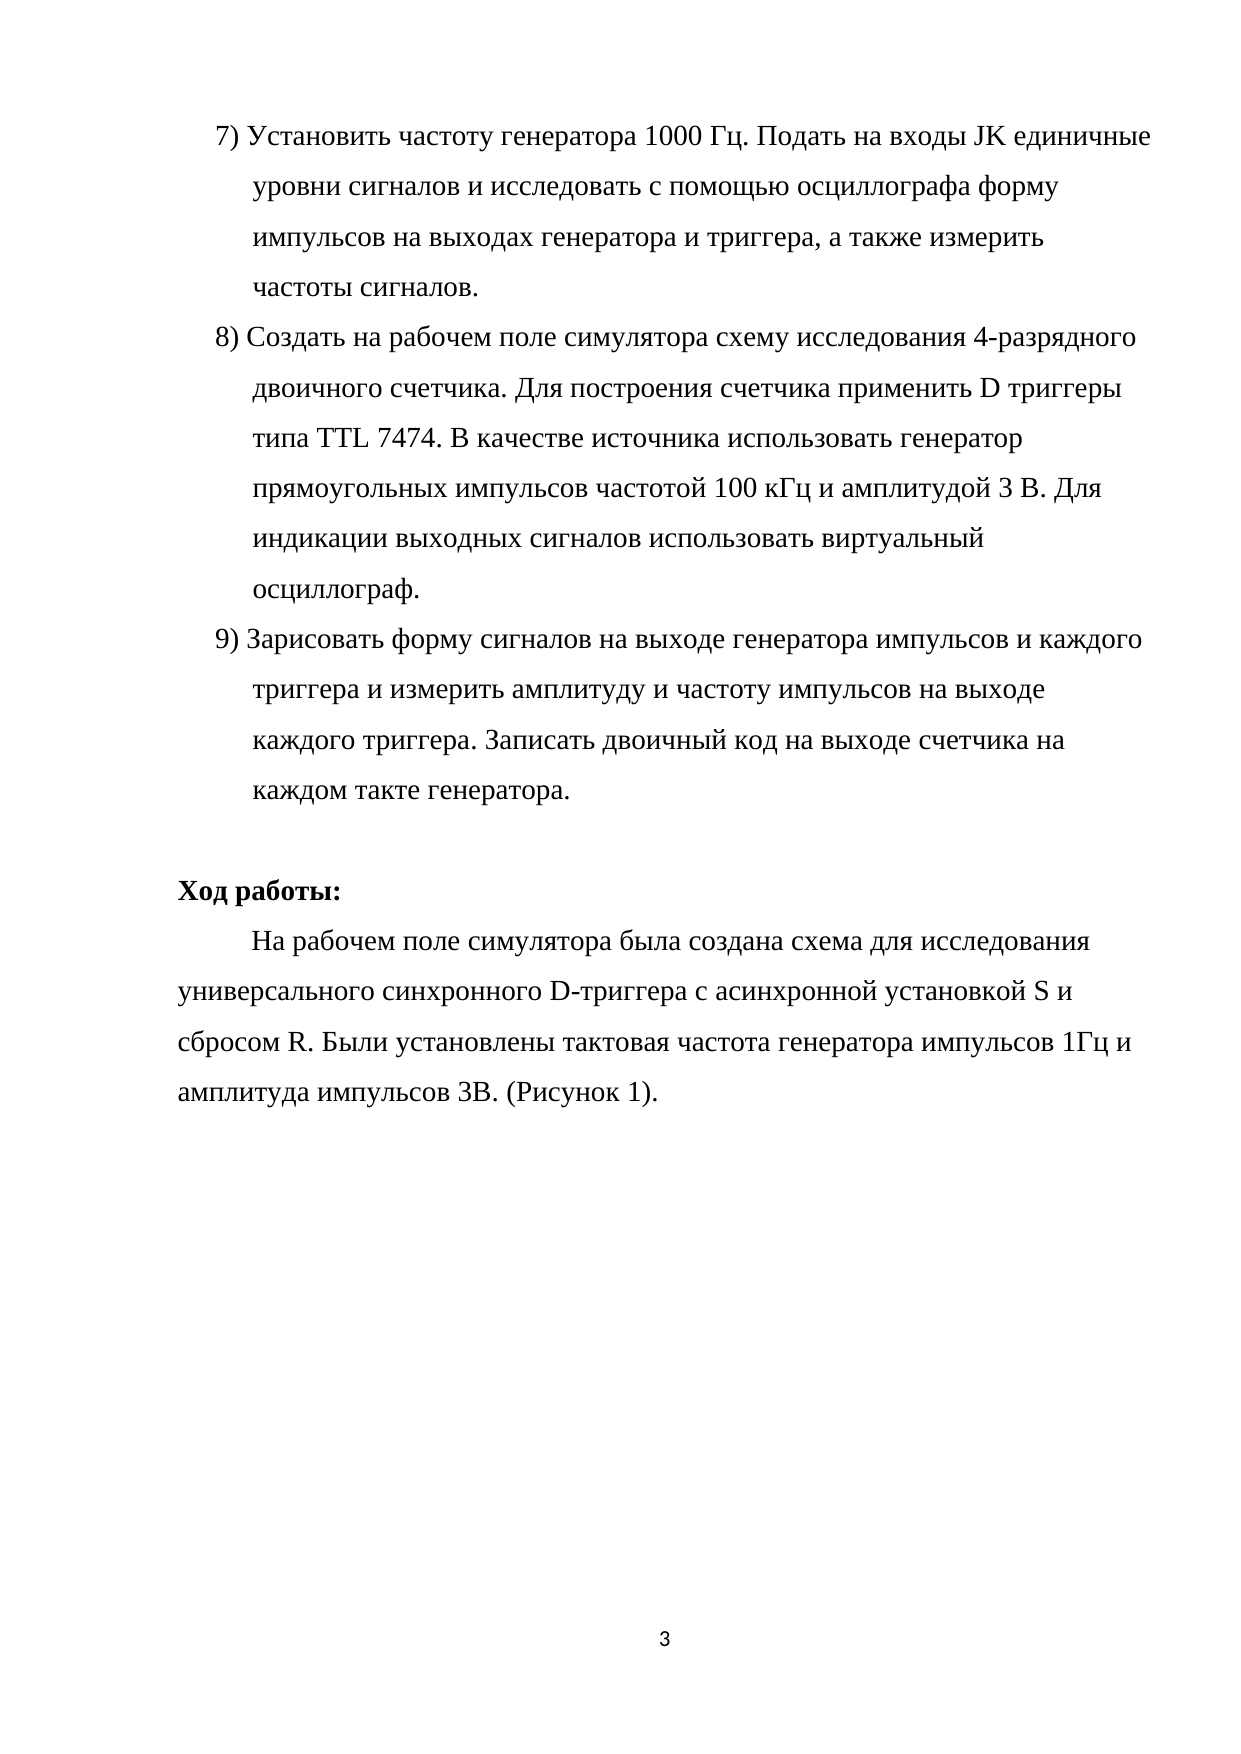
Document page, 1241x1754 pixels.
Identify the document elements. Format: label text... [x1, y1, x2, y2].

list Создать на рабочем поле симулятора схему исследования 4-разрядного двоичного счетчика. Для построения счетчика применить D триггеры типа TTL 7474. В качестве источника использовать генератор прямоугольных импульсов частотой 100 кГц и амплитудой 3 В. Для индикации выходных сигналов использовать виртуальный осциллограф. [215, 319, 1152, 604]
text На рабочем поле симулятора была создана схема для исследования универсального синхронного D-триггера с асинхронной установкой S и сбросом R. Были установлены тактовая частота генератора импульсов 1Гц и амплитуда импульсов 3В. (Рисунок 1). [177, 923, 1152, 1108]
list Зарисовать форму сигналов на выходе генератора импульсов и каждого триггера и измерить амплитуду и частоту импульсов на выходе каждого триггера. Записать двоичный код на выходе счетчика на каждом такте генератора. [215, 621, 1152, 806]
text Ход работы: [177, 873, 1152, 906]
list Установить частоту генератора 1000 Гц. Подать на входы JK единичные уровни сигналов и исследовать с помощью осциллографа форму импульсов на выходах генератора и триггера, а также измерить частоты сигналов. [215, 118, 1152, 303]
